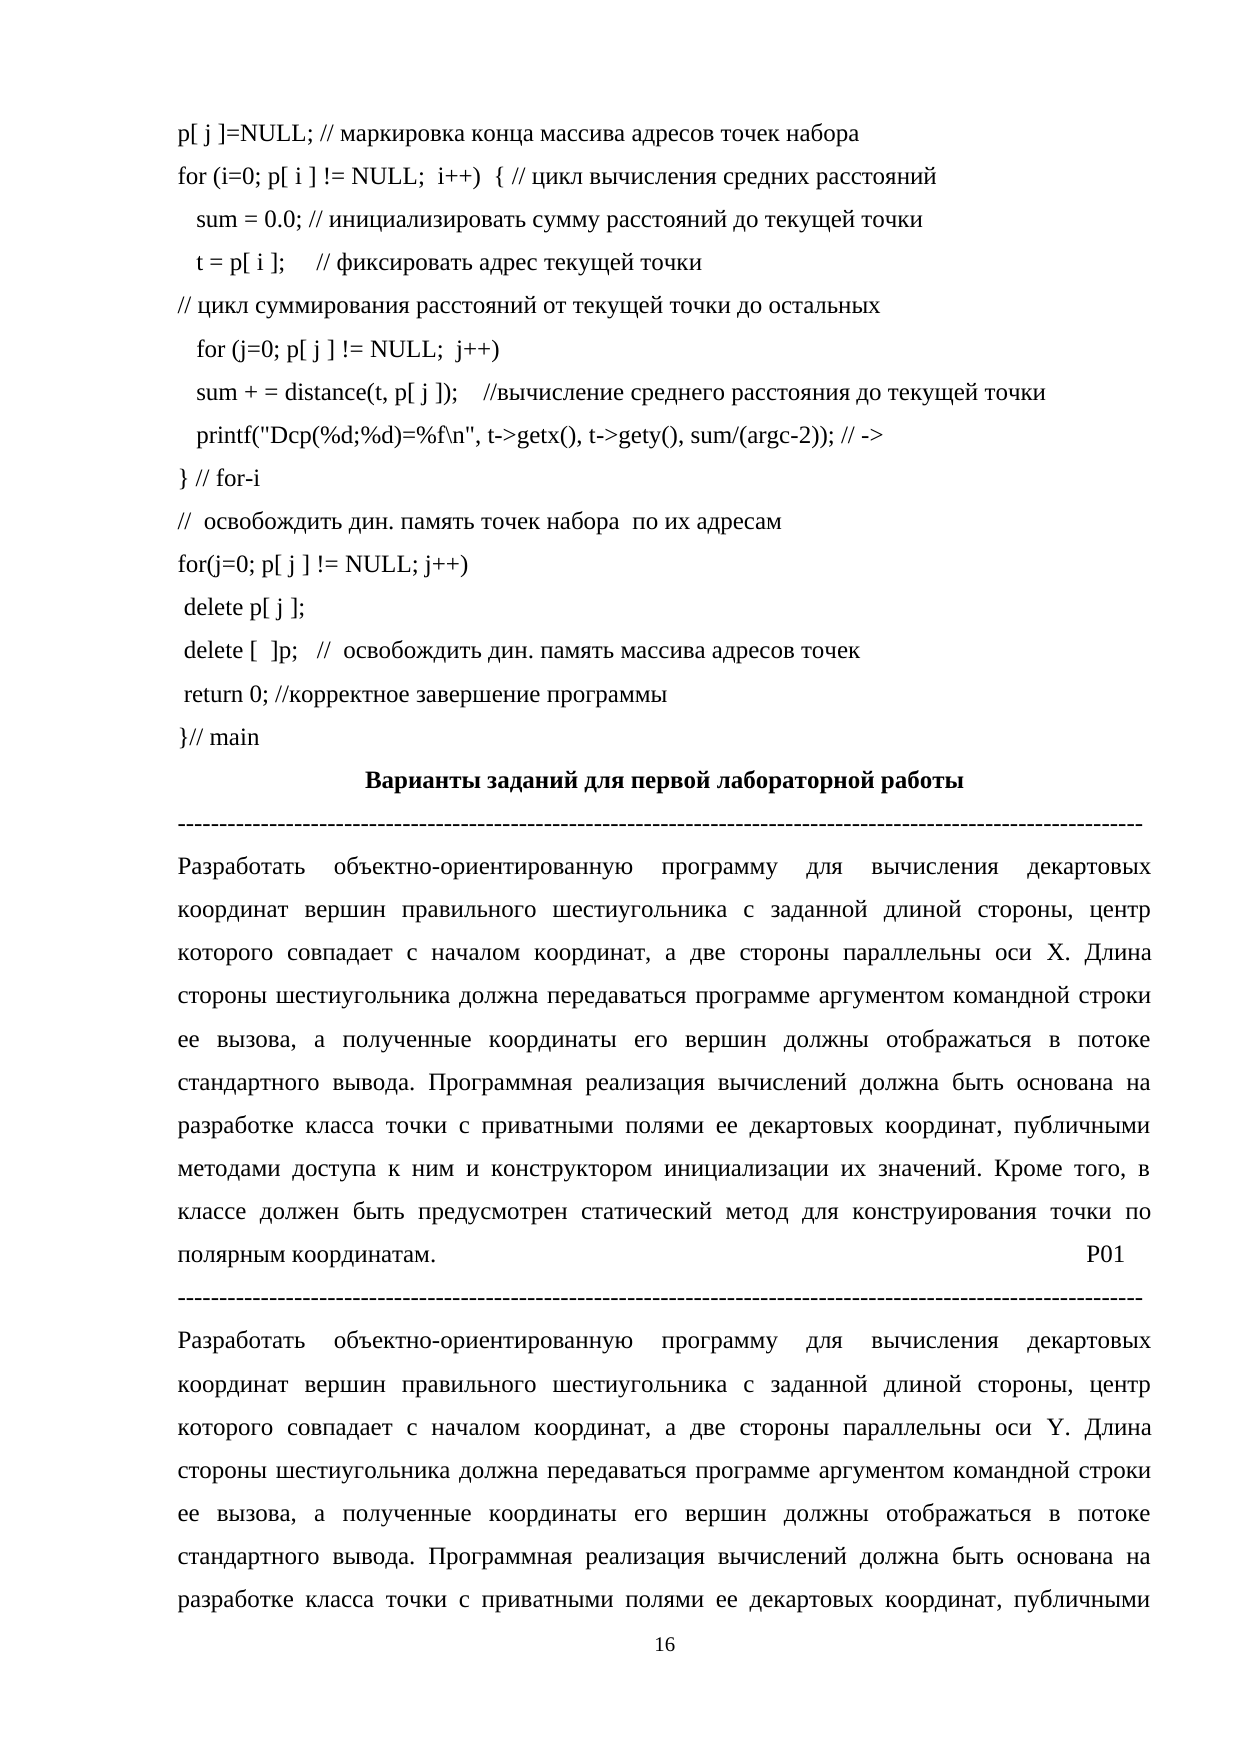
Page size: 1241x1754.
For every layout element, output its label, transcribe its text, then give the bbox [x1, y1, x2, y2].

text p[ j ]=NULL; // маркировка конца массива адресов точек набора [177, 118, 1152, 147]
text delete p[ j ]; [177, 592, 1152, 621]
text }// main [177, 722, 1152, 751]
text for(j=0; p[ j ] != NULL; j++) [177, 549, 1152, 578]
text -------------------------------------------------------------------------------------------------------------------- [177, 808, 1152, 837]
text Разработать объектно-ориентированную программу для вычисления декартовых координат вершин правильного шестиугольника с заданной длиной стороны, центр которого совпадает с началом координат, а две стороны параллельны оси X. Длина стороны шестиугольника должна передаваться программе аргументом командной строки ее вызова, а полученные координаты его вершин должны отображаться в потоке стандартного вывода. Программная реализация вычислений должна быть основана на разработке класса точки с приватными полями ее декартовых координат, публичными методами доступа к ним и конструктором инициализации их значений. Кроме того, в классе должен быть предусмотрен статический метод для конструирования точки по полярным координатам. P01 [177, 851, 1152, 1268]
text // цикл суммирования расстояний от текущей точки до остальных [177, 291, 1152, 319]
text return 0; //корректное завершение программы [177, 679, 1152, 707]
text Варианты заданий для первой лабораторной работы [177, 765, 1152, 794]
text sum = 0.0; // инициализировать сумму расстояний до текущей точки [177, 204, 1152, 233]
text printf("Dcp(%d;%d)=%f\n", t->getx(), t->gety(), sum/(argc-2)); // -> [177, 420, 1152, 449]
text -------------------------------------------------------------------------------------------------------------------- [177, 1282, 1152, 1311]
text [177, 1326, 1152, 1613]
text delete [ ]p; // освобождить дин. память массива адресов точек [177, 636, 1152, 664]
text t = p[ i ]; // фиксировать адрес текущей точки [177, 247, 1152, 276]
text sum + = distance(t, p[ j ]); //вычисление среднего расстояния до текущей точки [177, 377, 1152, 406]
text // освобождить дин. память точек набора по их адресам [177, 506, 1152, 535]
text for (i=0; p[ i ] != NULL; i++) { // цикл вычисления средних расстояний [177, 161, 1152, 190]
text for (j=0; p[ j ] != NULL; j++) [177, 334, 1152, 362]
text } // for-i [177, 463, 1152, 492]
